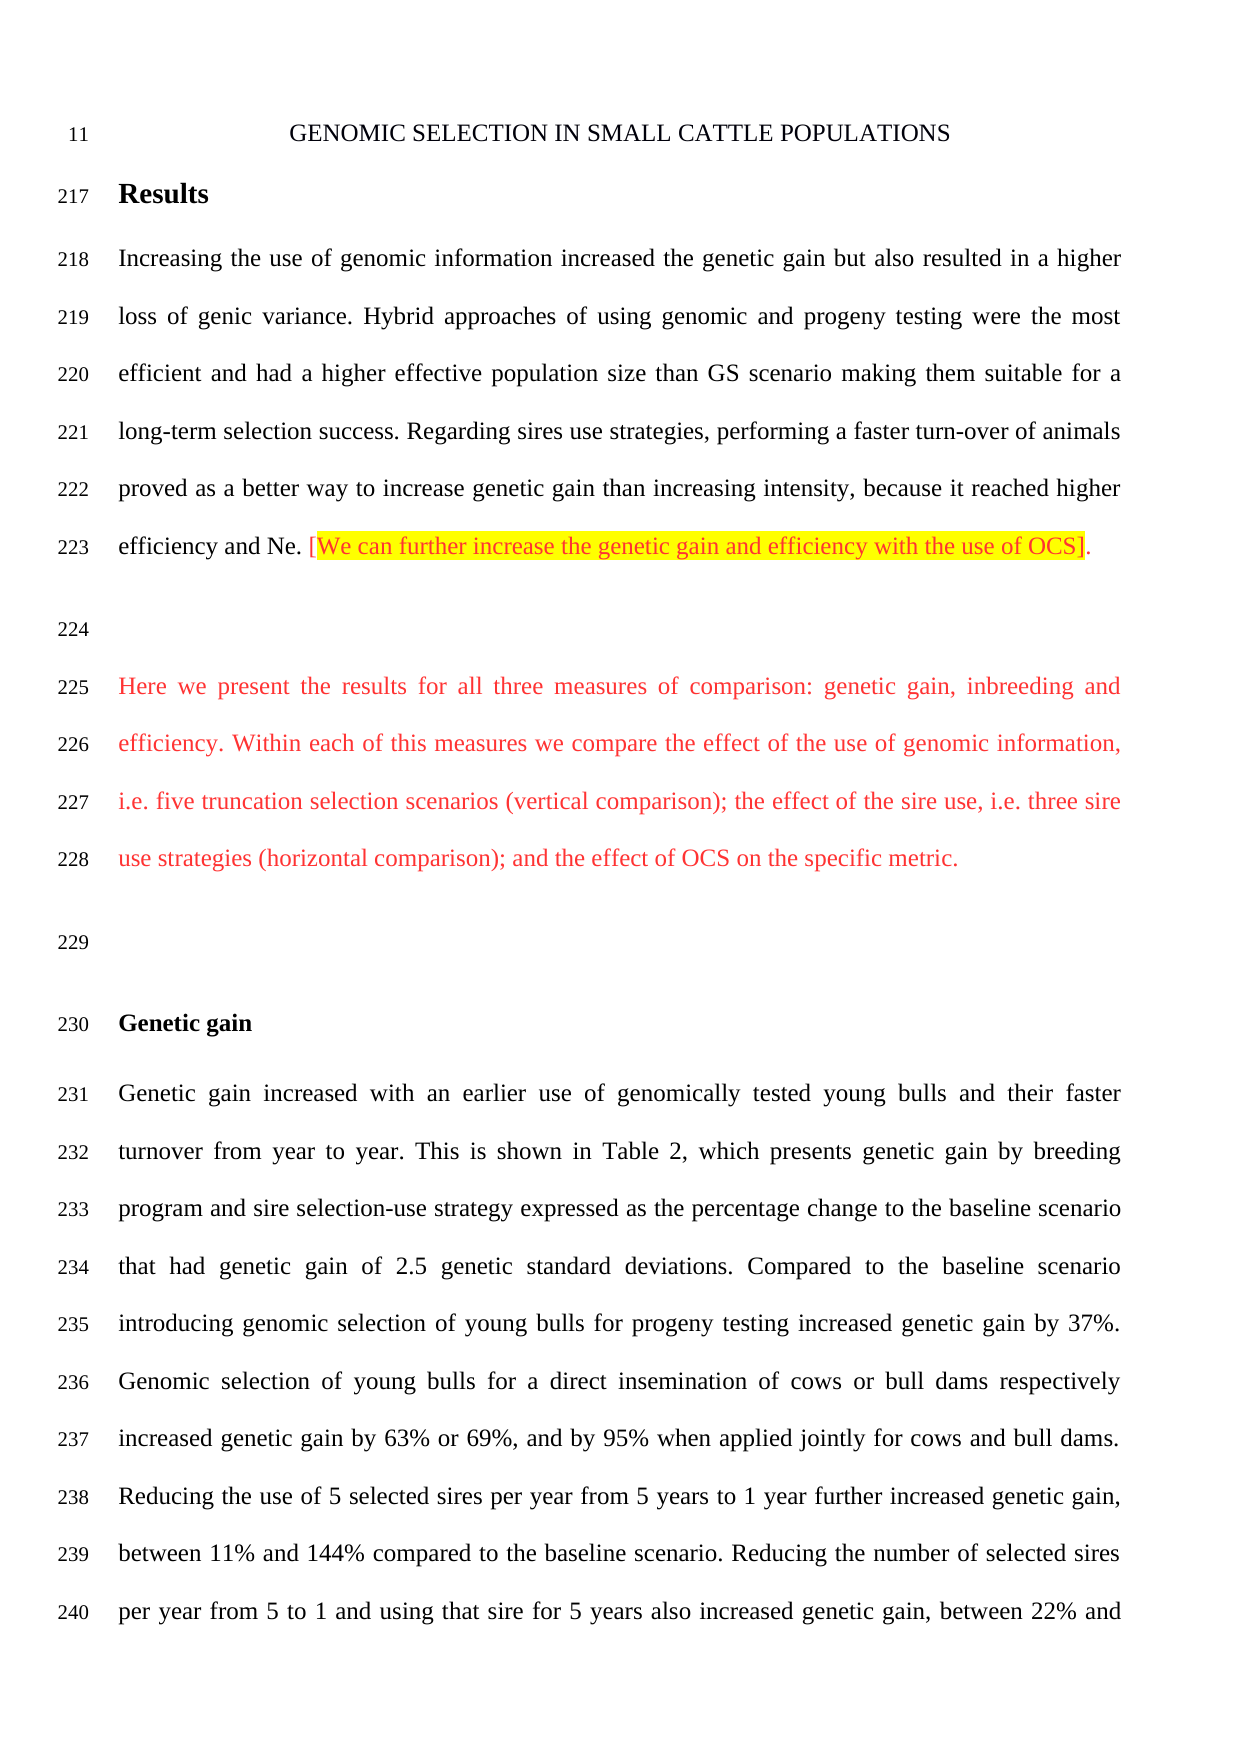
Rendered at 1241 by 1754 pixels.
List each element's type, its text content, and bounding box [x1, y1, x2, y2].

subtitle Genetic gain [118, 1008, 1122, 1037]
text Here we present the results for all three measures of comparison: genetic gain, inbreeding and efficiency. Within each of this measures we compare the effect of the use of genomic information, i.e. five truncation selection scenarios (vertical comparison); the effect of the sire use, i.e. three sire use strategies (horizontal comparison); and the effect of OCS on the specific metric. [118, 671, 1122, 872]
subtitle Results [118, 176, 1122, 210]
text Increasing the use of genomic information increased the genetic gain but also resulted in a higher loss of genic variance. Hybrid approaches of using genomic and progeny testing were the most efficient and had a higher effective population size than GS scenario making them suitable for a long-term selection success. Regarding sires use strategies, performing a faster turn-over of animals proved as a better way to increase genetic gain than increasing intensity, because it reached higher efficiency and Ne. [We can further increase the genetic gain and efficiency with the use of OCS]. [118, 243, 1122, 560]
